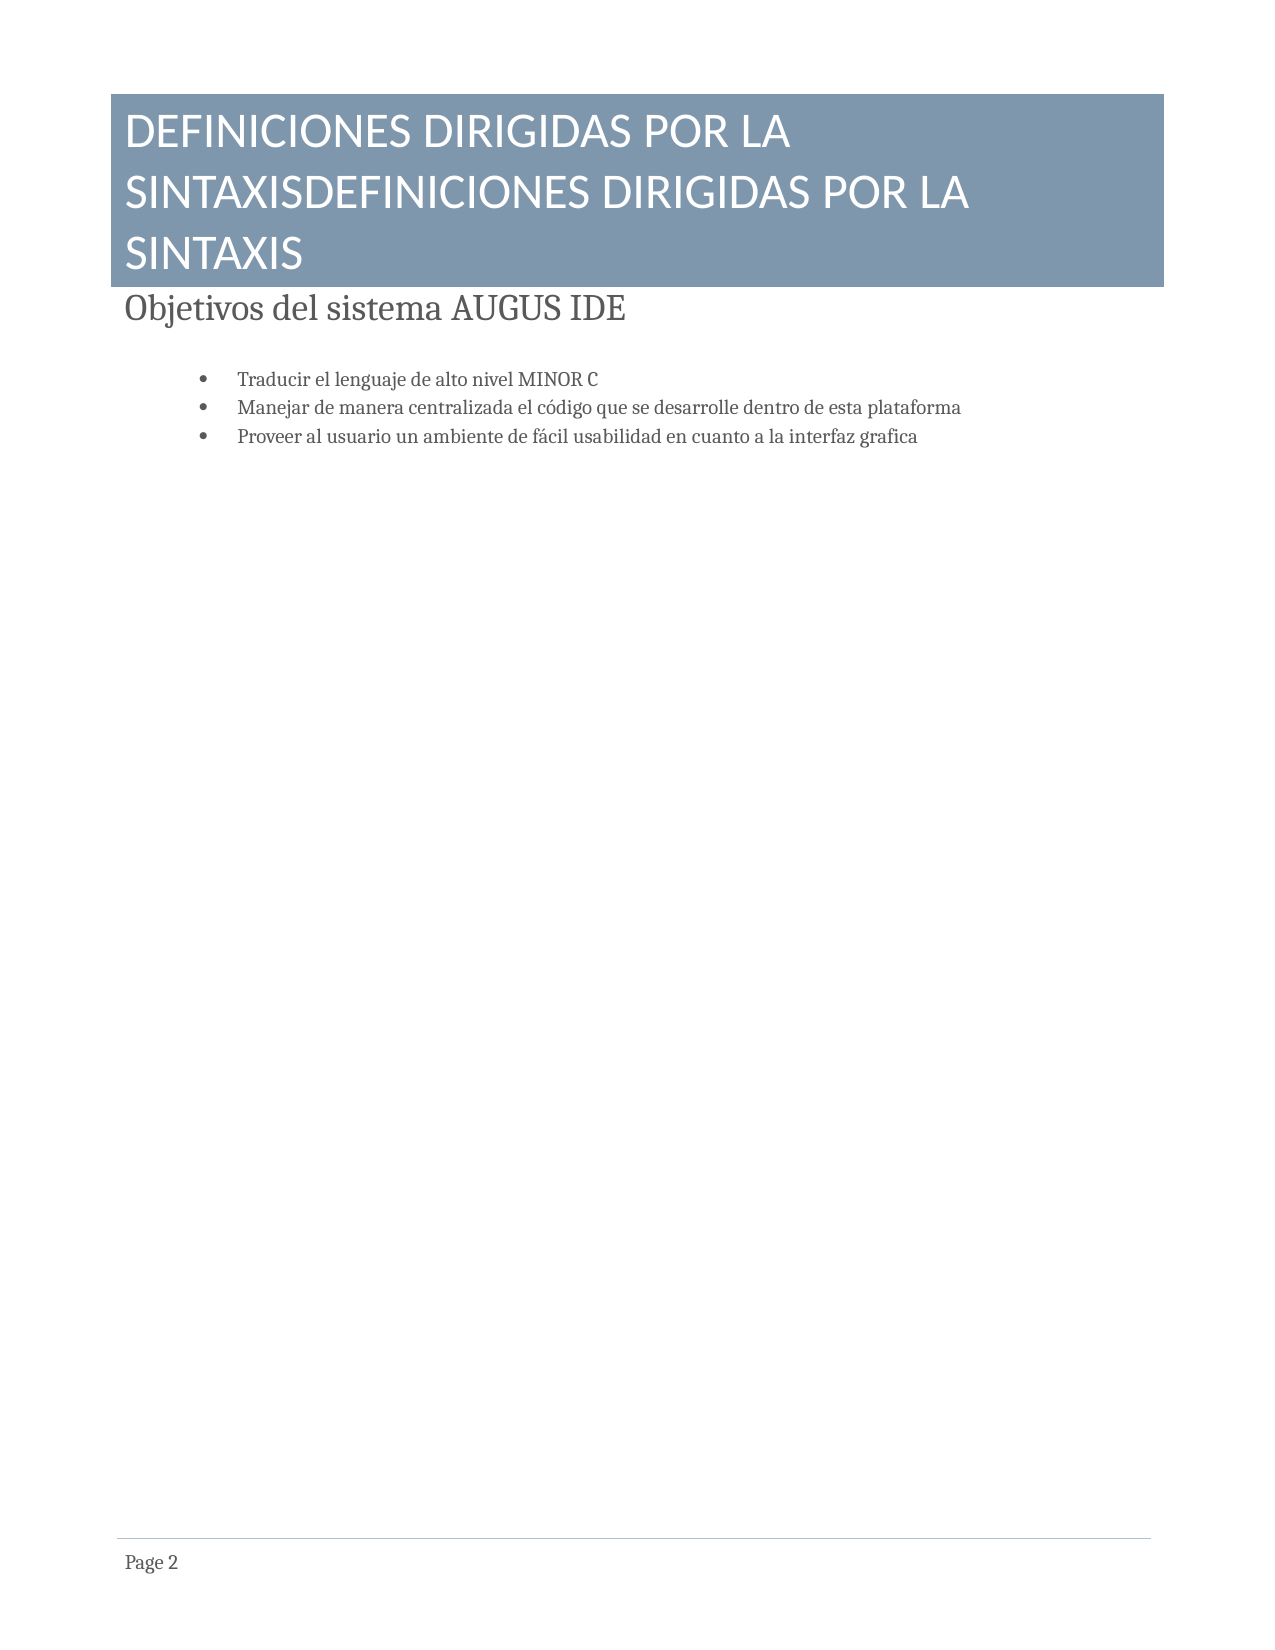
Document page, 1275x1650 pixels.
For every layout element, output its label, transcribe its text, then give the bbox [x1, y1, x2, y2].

subtitle Objetivos del sistema AUGUS IDE [124, 287, 1151, 330]
list Traducir el lenguaje de alto nivel MINOR C [199, 367, 1113, 391]
list Proveer al usuario un ambiente de fácil usabilidad en cuanto a la interfaz grafica [199, 425, 1113, 449]
list Manejar de manera centralizada el código que se desarrolle dentro de esta plataforma [199, 396, 1113, 420]
